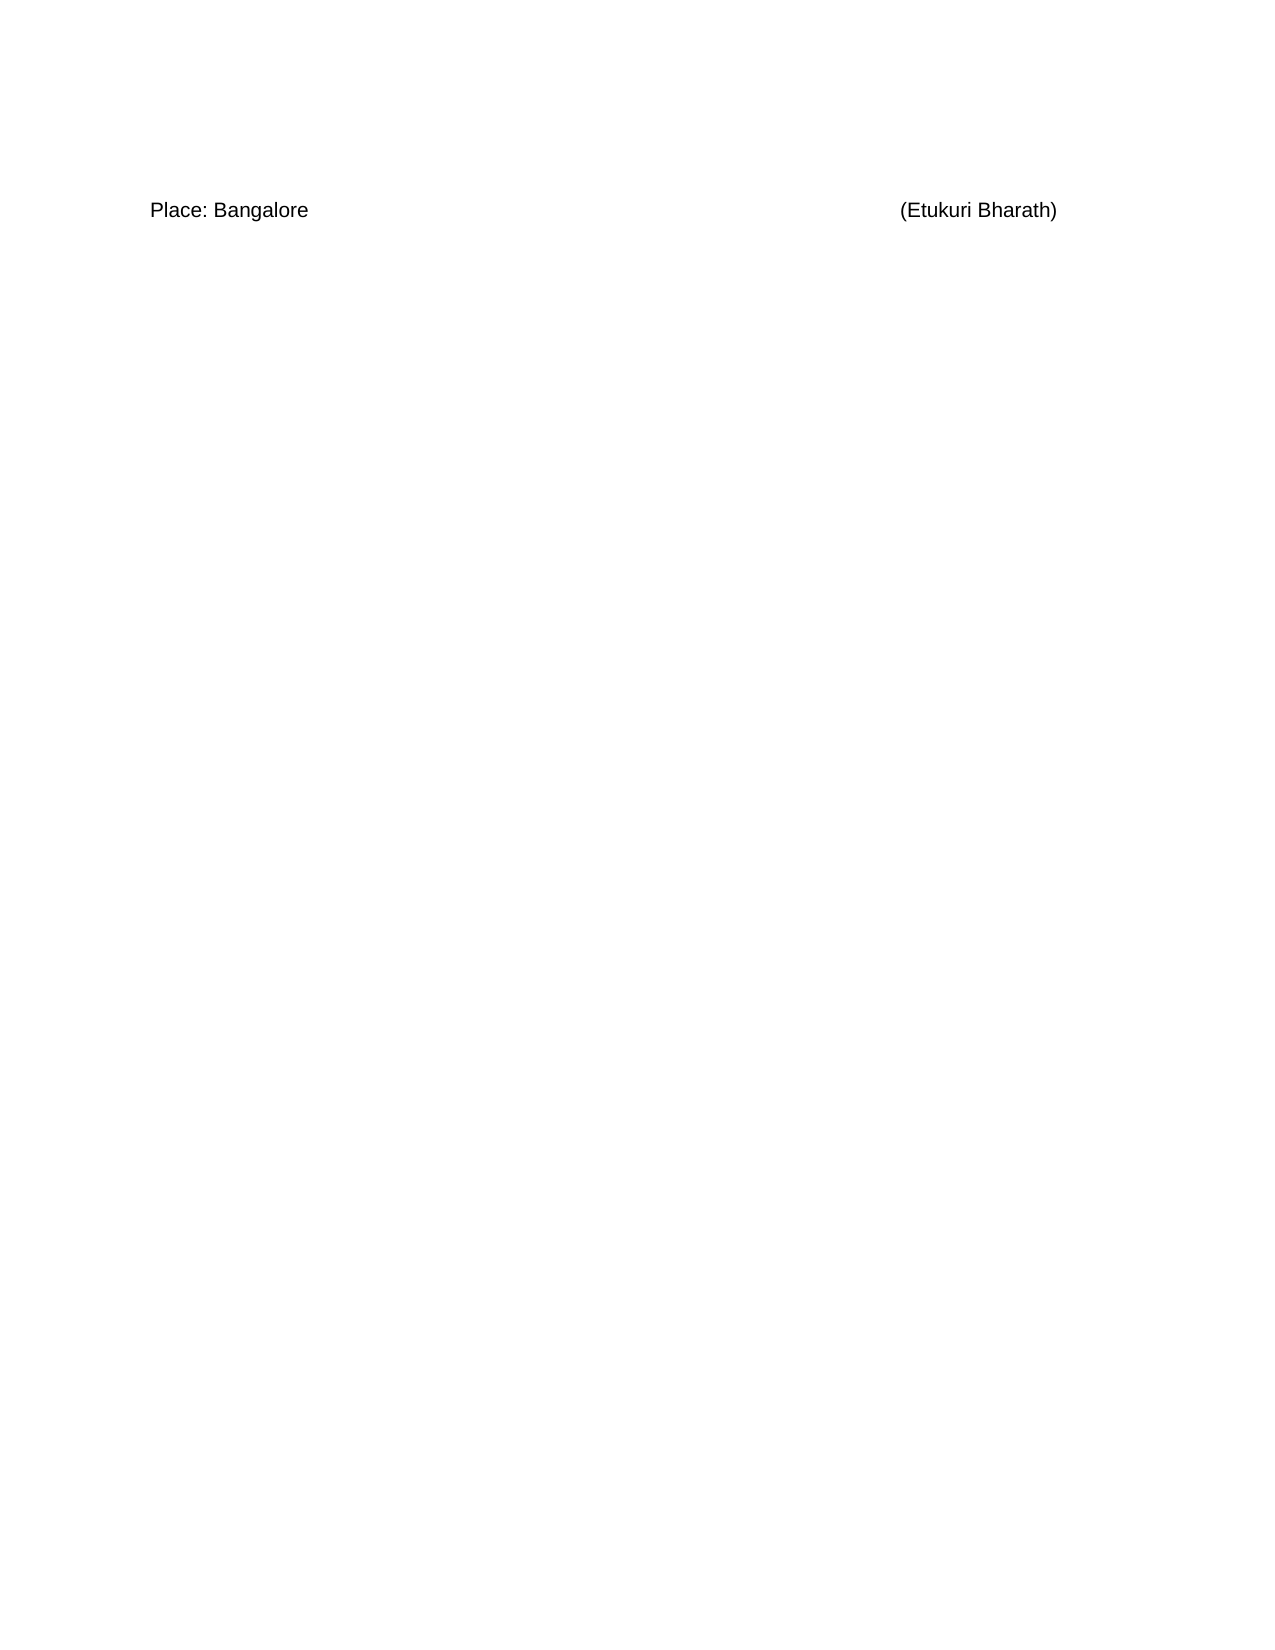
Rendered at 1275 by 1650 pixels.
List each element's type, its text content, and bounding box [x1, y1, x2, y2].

list Place: Bangalore (Etukuri Bharath) [150, 198, 1125, 222]
